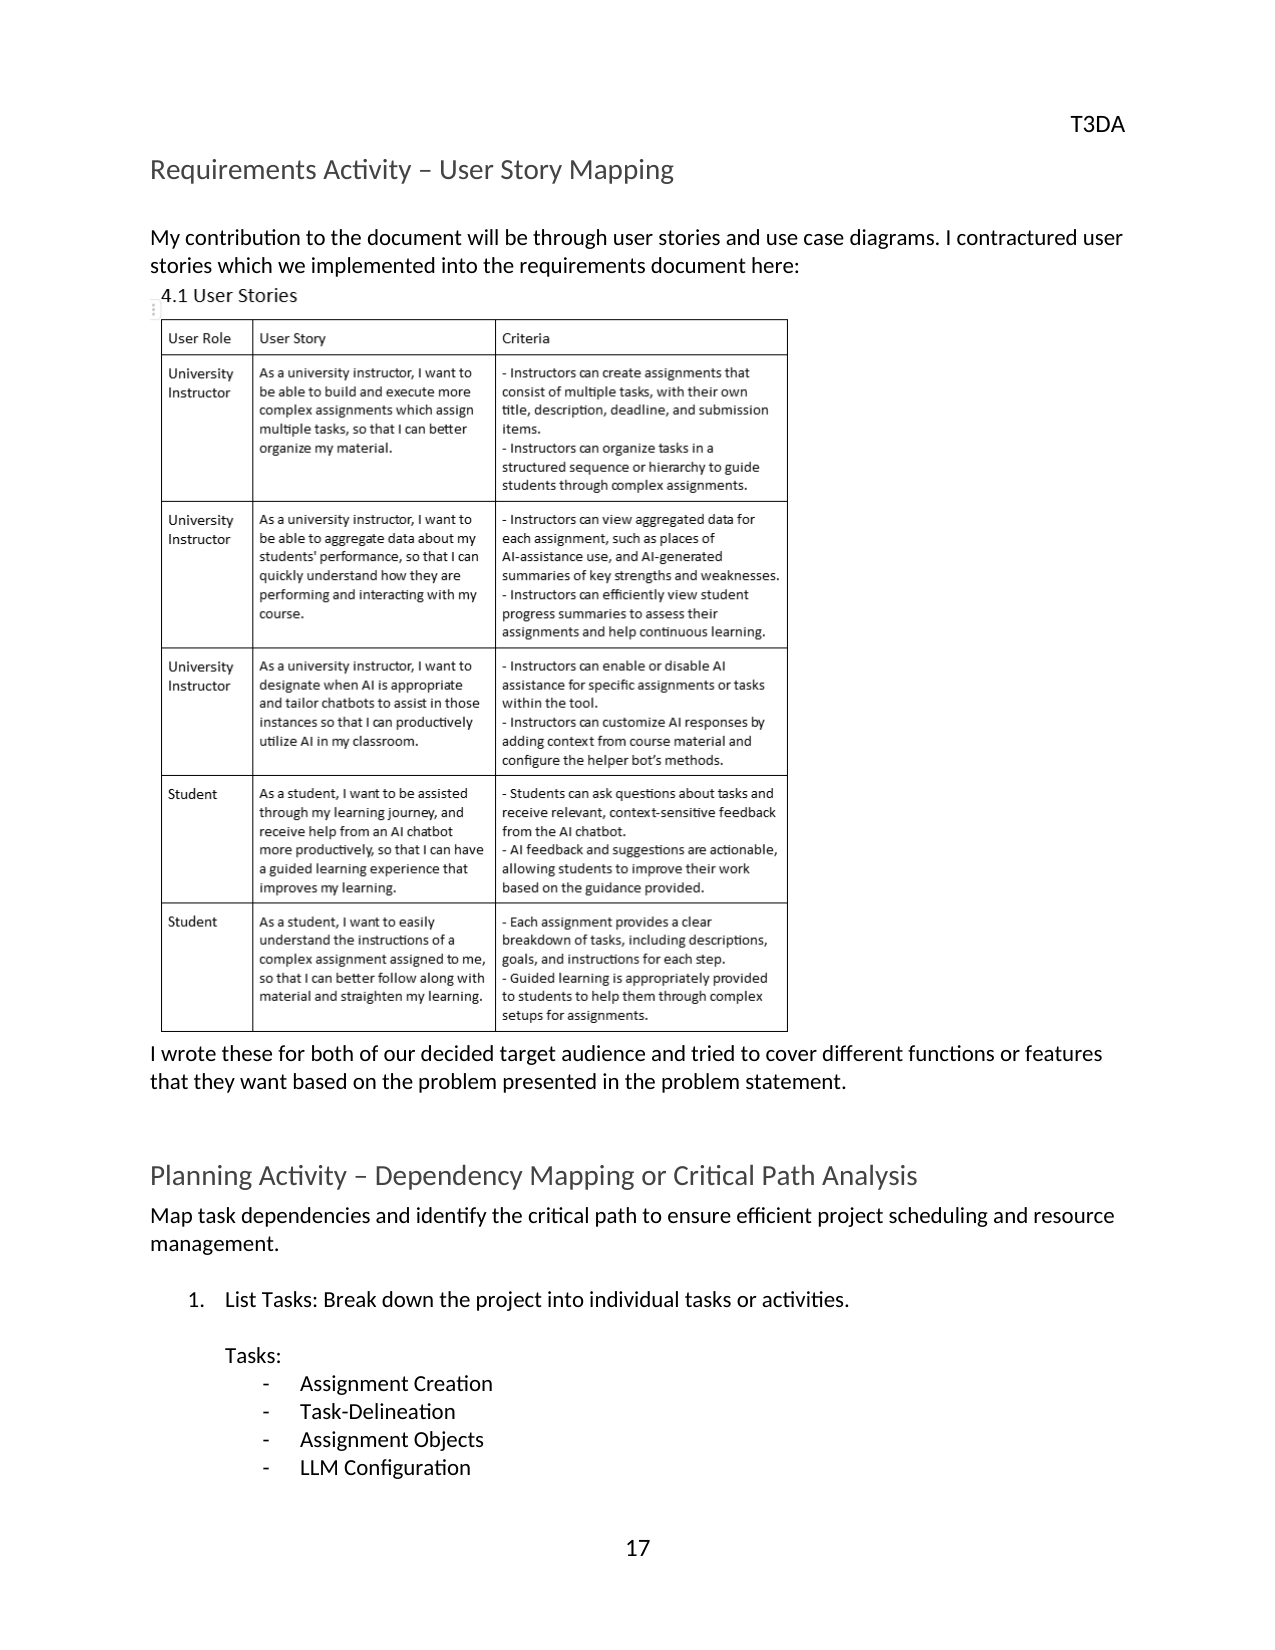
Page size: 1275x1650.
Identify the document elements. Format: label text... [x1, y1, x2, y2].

list Assignment Creation [262, 1369, 1125, 1397]
subtitle Requirements Activity – User Story Mapping [150, 151, 1125, 187]
list LLM Configuration [262, 1453, 1125, 1481]
list Assignment Objects [262, 1425, 1125, 1453]
picture [150, 279, 803, 1040]
text I wrote these for both of our decided target audience and tried to cover different functions or features that they want based on the problem presented in the problem statement. [150, 1039, 1125, 1096]
subtitle Planning Activity – Dependency Mapping or Critical Path Analysis [150, 1157, 1125, 1192]
list Task-Delineation [262, 1397, 1125, 1425]
text Tasks: [225, 1341, 1125, 1369]
list List Tasks: Break down the project into individual tasks or activities. [187, 1285, 1125, 1313]
text Map task dependencies and identify the critical path to ensure efficient project scheduling and resource management. [150, 1201, 1125, 1257]
